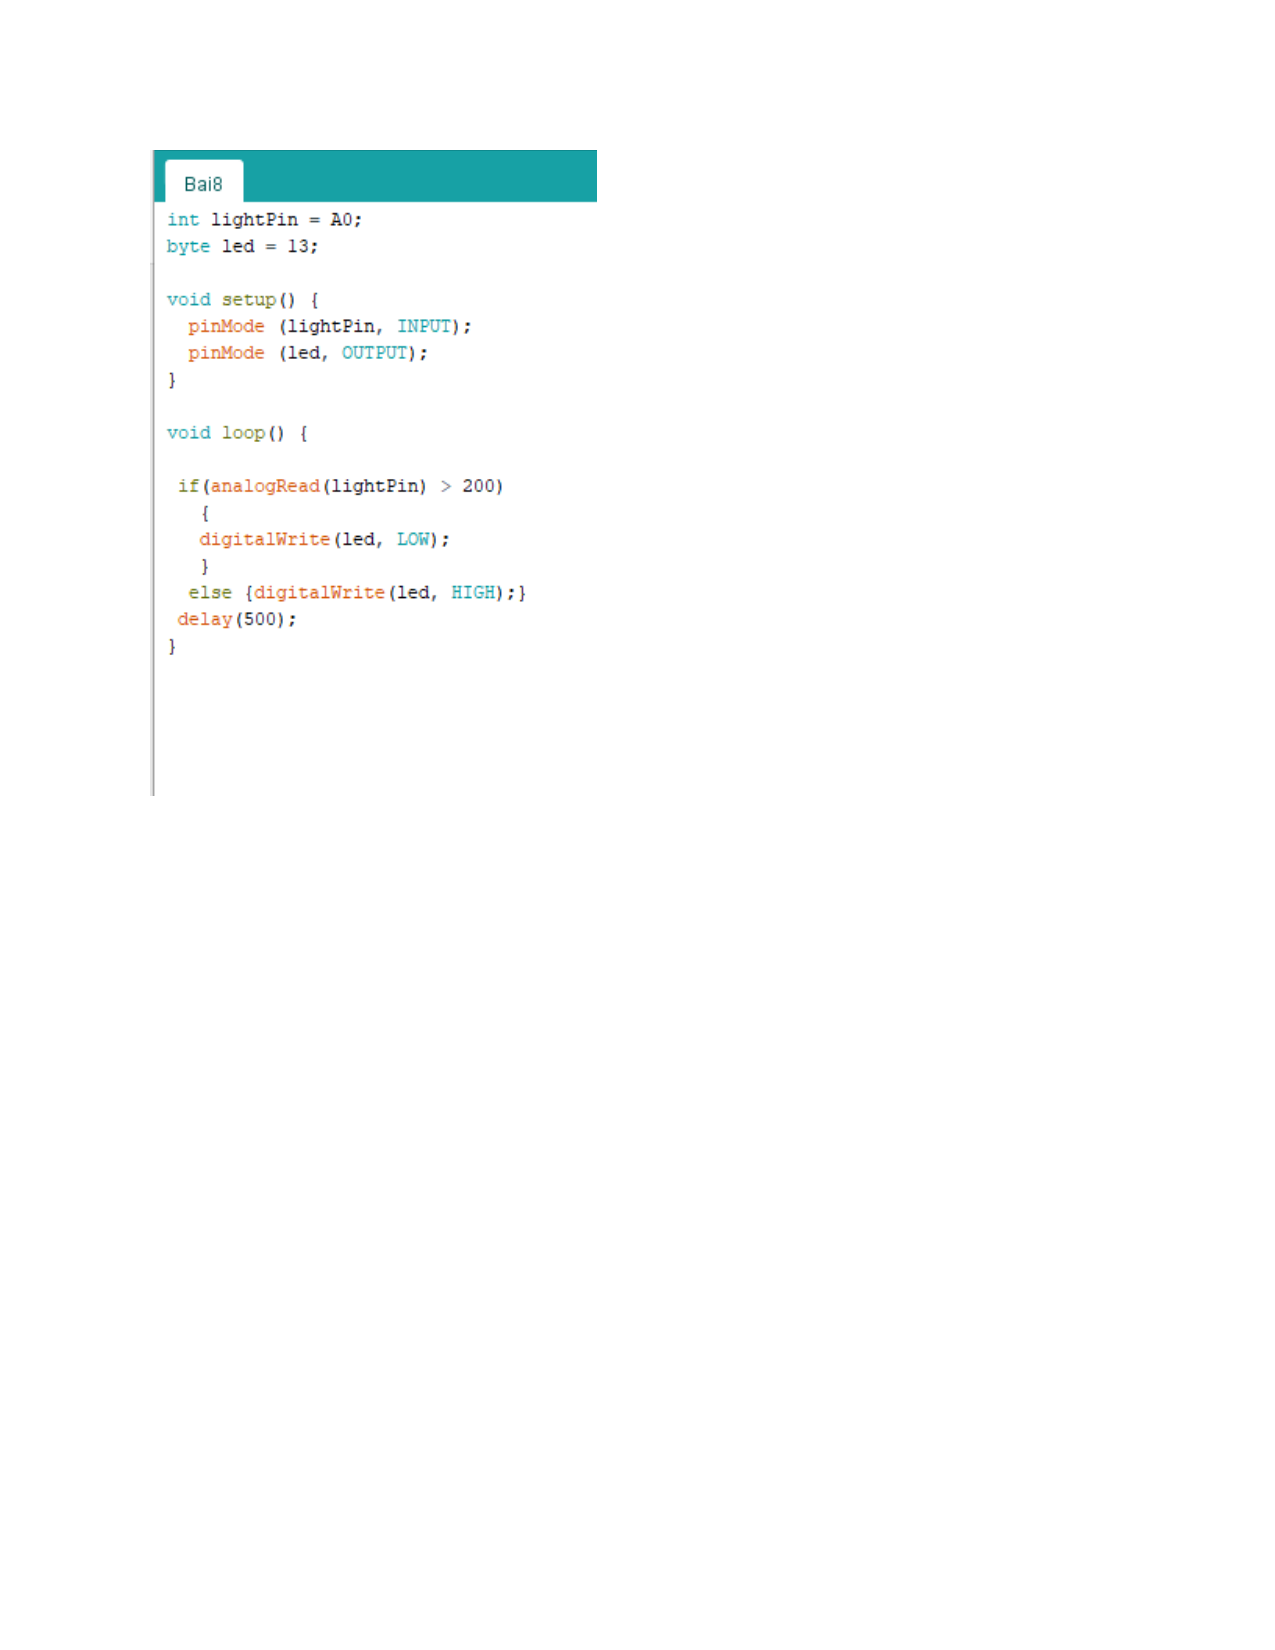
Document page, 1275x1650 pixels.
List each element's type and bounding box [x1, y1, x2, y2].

picture [150, 150, 597, 796]
